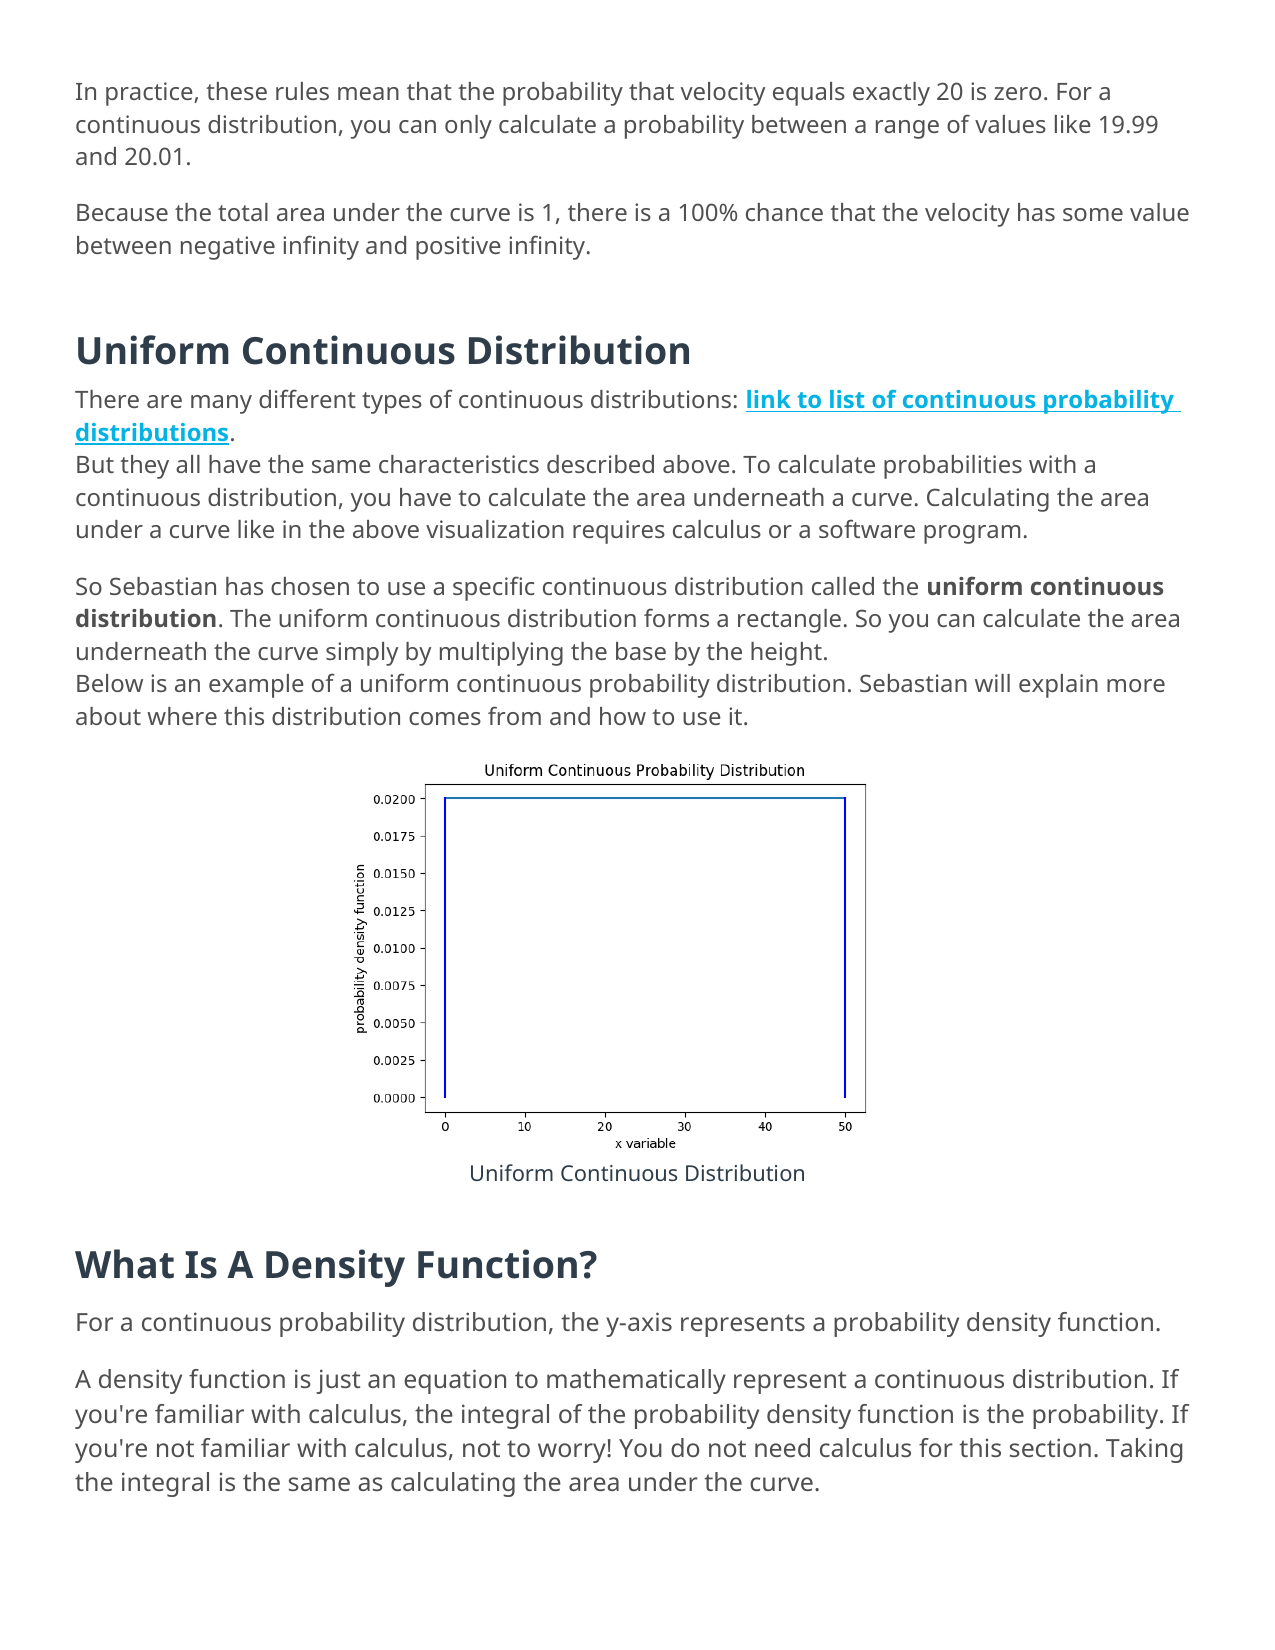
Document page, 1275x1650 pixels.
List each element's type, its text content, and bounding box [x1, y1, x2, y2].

text There are many different types of continuous distributions: link to list of continuous probability distributions. [75, 383, 1200, 448]
text In practice, these rules mean that the probability that velocity equals exactly 20 is zero. For a continuous distribution, you can only calculate a probability between a range of values like 19.99 and 20.01. [75, 75, 1200, 173]
text Uniform Continuous Distribution [75, 1158, 1200, 1188]
text For a continuous probability distribution, the y-axis represents a probability density function. [75, 1305, 1200, 1339]
text So Sebastian has chosen to use a specific continuous distribution called the uniform continuous distribution. The uniform continuous distribution forms a rectangle. So you can calculate the area underneath the curve simply by multiplying the base by the height. [75, 569, 1200, 667]
text A density function is just an equation to mathematically represent a continuous distribution. If you're familiar with calculus, the integral of the probability density function is the probability. If you're not familiar with calculus, not to worry! You do not need calculus for this section. Taking the integral is the same as calculating the area under the curve. [75, 1362, 1200, 1498]
text Uniform Continuous Distribution [75, 324, 1200, 375]
text Below is an example of a uniform continuous probability distribution. Sebastian will explain more about where this distribution comes from and how to use it. [75, 667, 1200, 732]
subtitle What Is A Density Function? [75, 1238, 1200, 1289]
text Because the total area under the curve is 1, there is a 100% chance that the velocity has some value between negative infinity and positive infinity. [75, 196, 1200, 261]
picture [353, 732, 922, 1159]
text But they all have the same characteristics described above. To calculate probabilities with a continuous distribution, you have to calculate the area underneath a curve. Calculating the area under a curve like in the above visualization requires calculus or a software program. [75, 448, 1200, 546]
